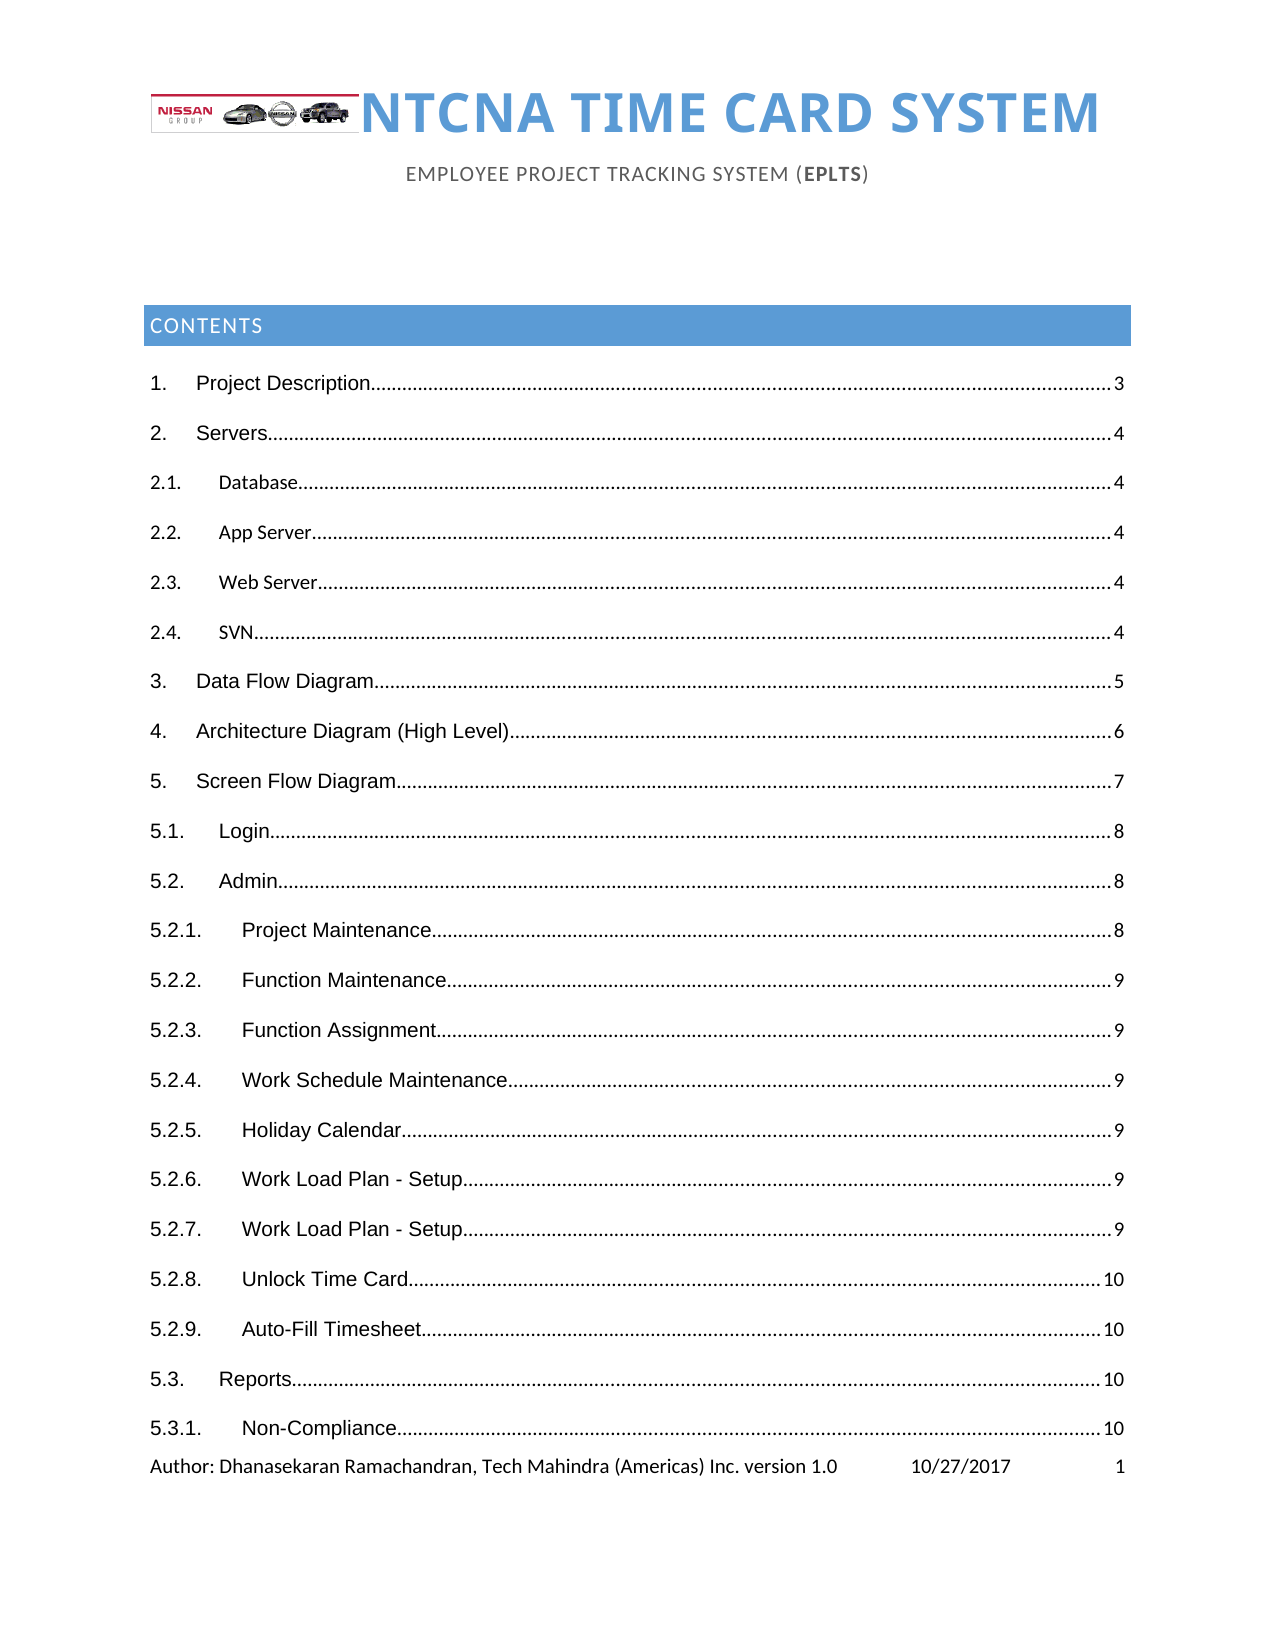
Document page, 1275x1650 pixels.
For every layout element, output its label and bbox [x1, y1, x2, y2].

picture [150, 93, 359, 133]
